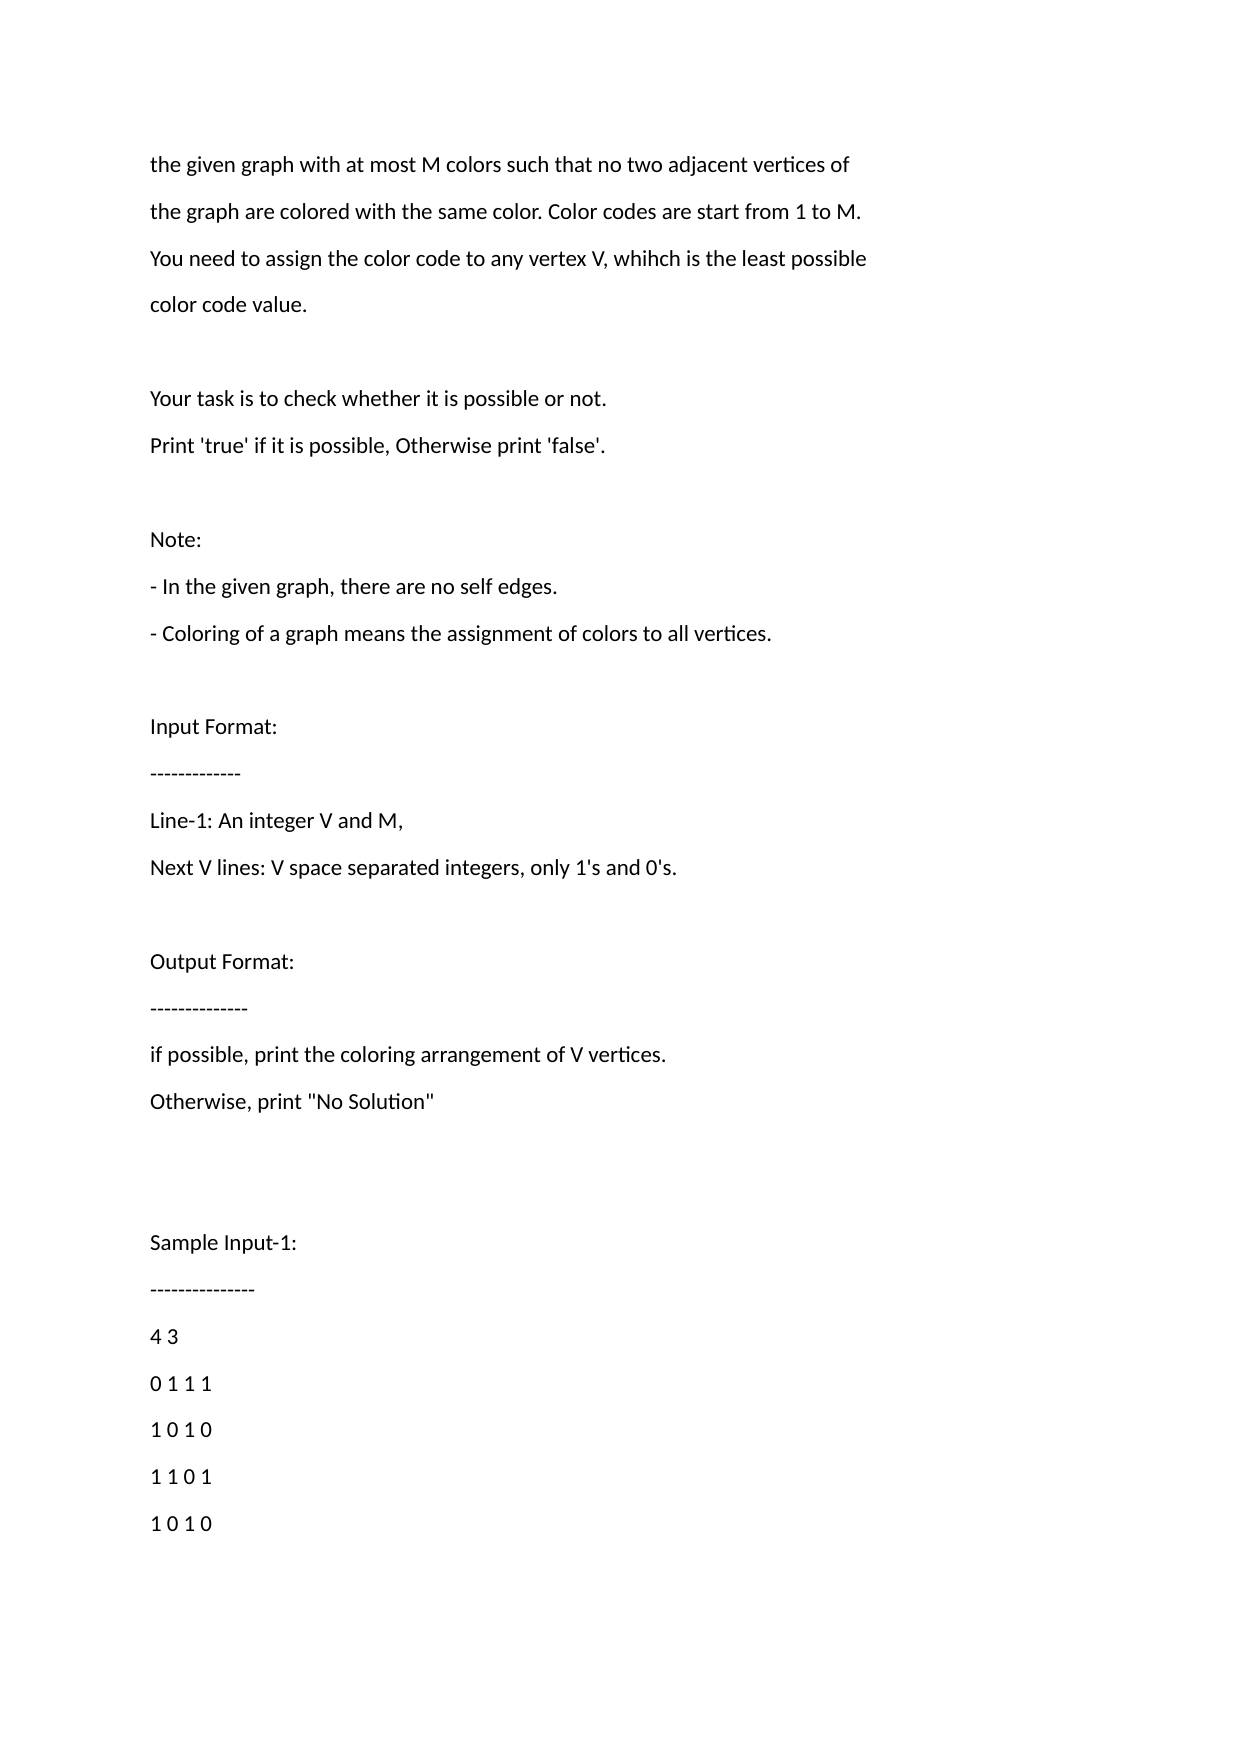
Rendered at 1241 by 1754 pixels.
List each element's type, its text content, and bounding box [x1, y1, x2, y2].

text You need to assign the color code to any vertex V, whihch is the least possible [150, 244, 1090, 272]
text Otherwise, print "No Solution" [150, 1087, 1090, 1116]
text Print 'true' if it is possible, Otherwise print 'false'. [150, 431, 1090, 459]
text Next V lines: V space separated integers, only 1's and 0's. [150, 853, 1090, 881]
text - Coloring of a graph means the assignment of colors to all vertices. [150, 619, 1090, 647]
text the graph are colored with the same color. Color codes are start from 1 to M. [150, 197, 1090, 225]
text --------------- [150, 1275, 1090, 1303]
text Line-1: An integer V and M, [150, 806, 1090, 834]
text 1 1 0 1 [150, 1462, 1090, 1491]
text color code value. [150, 291, 1090, 319]
text ------------- [150, 759, 1090, 787]
text Note: [150, 525, 1090, 553]
text the given graph with at most M colors such that no two adjacent vertices of [150, 150, 1090, 178]
text Input Format: [150, 712, 1090, 741]
text 0 1 1 1 [150, 1369, 1090, 1397]
text - In the given graph, there are no self edges. [150, 572, 1090, 600]
text 4 3 [150, 1322, 1090, 1350]
text Output Format: [150, 947, 1090, 975]
text Your task is to check whether it is possible or not. [150, 384, 1090, 412]
text Sample Input-1: [150, 1228, 1090, 1256]
text -------------- [150, 994, 1090, 1022]
text 1 0 1 0 [150, 1416, 1090, 1444]
text 1 0 1 0 [150, 1509, 1090, 1537]
text if possible, print the coloring arrangement of V vertices. [150, 1041, 1090, 1069]
